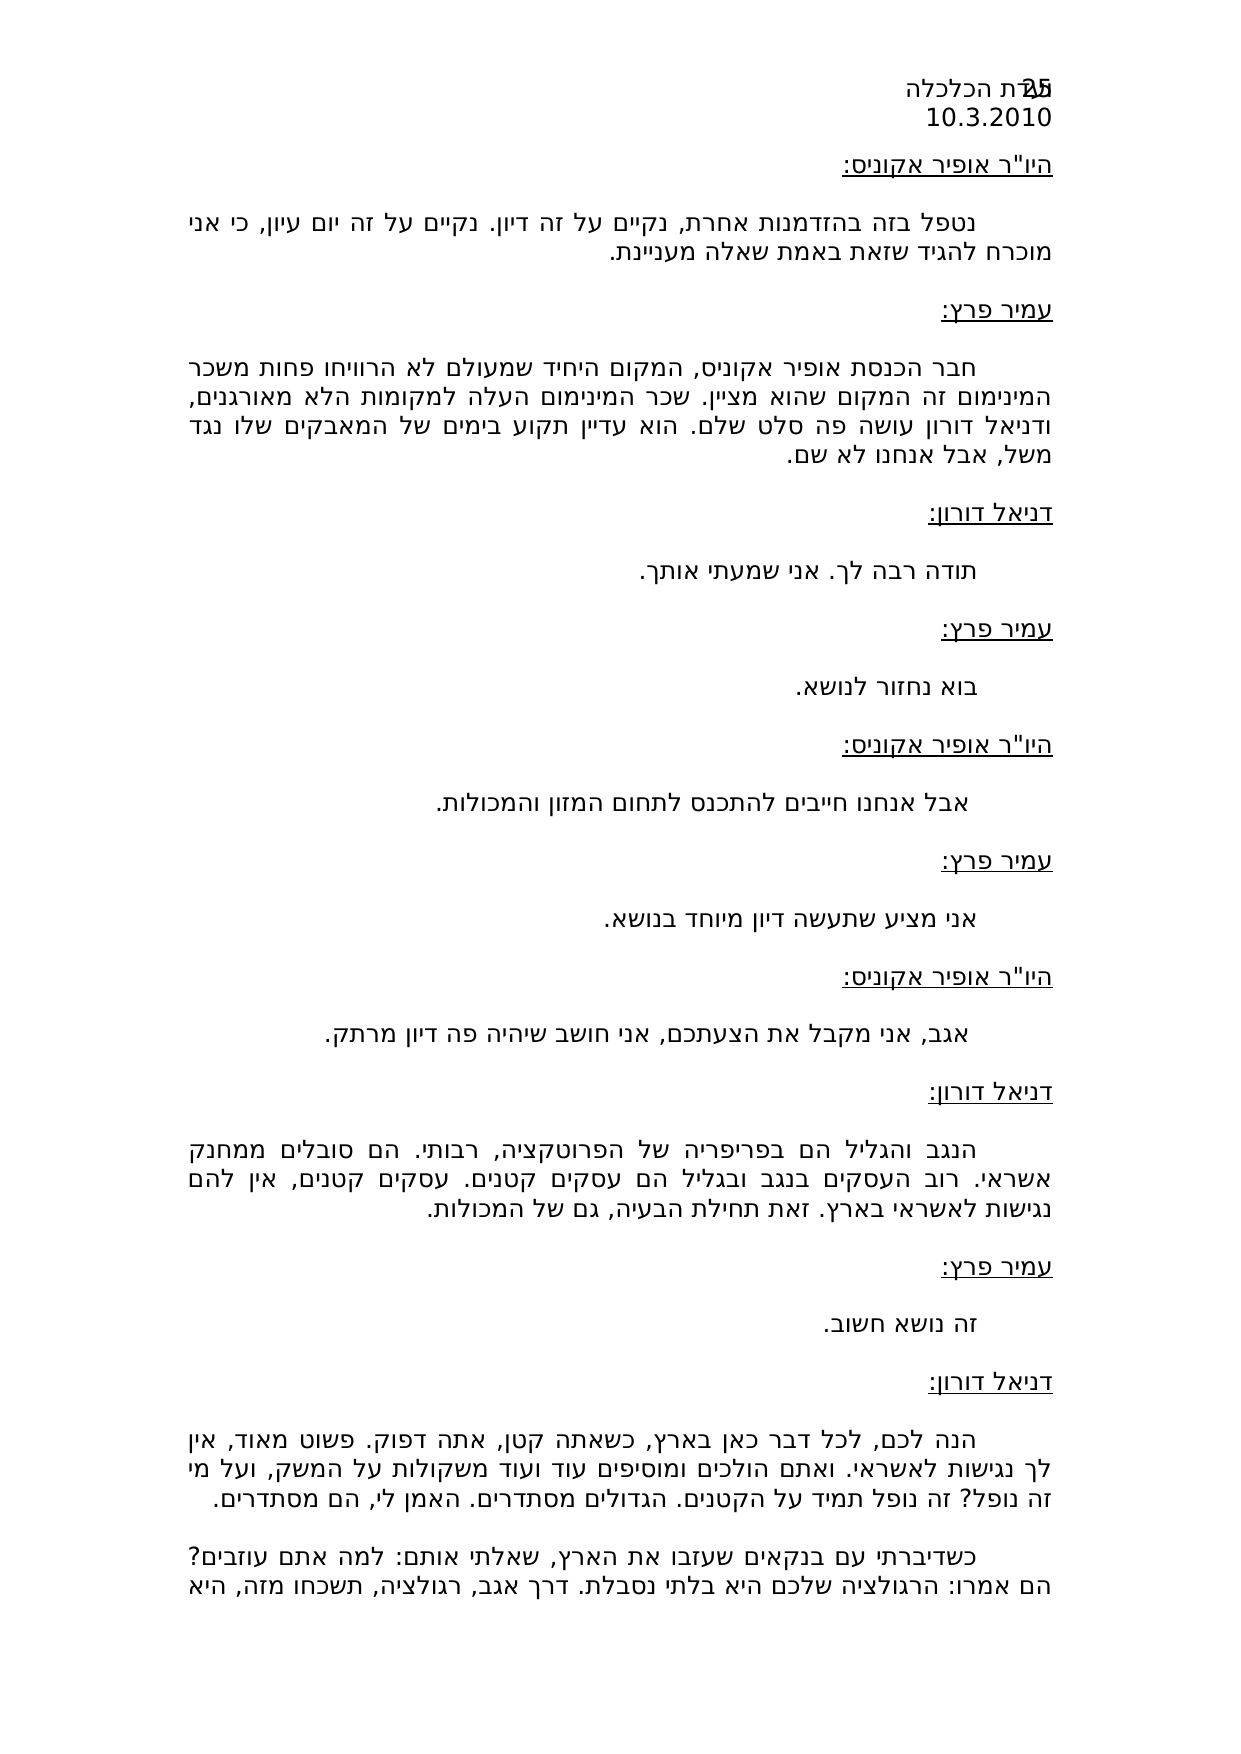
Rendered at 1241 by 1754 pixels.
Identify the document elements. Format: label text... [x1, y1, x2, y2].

text עמיר פרץ: [187, 1252, 1053, 1281]
text היו"ר אופיר אקוניס: [187, 730, 1053, 759]
text דניאל דורון: [187, 1077, 1053, 1107]
text תודה רבה לך. אני שמעתי אותך. [187, 556, 1053, 585]
text עמיר פרץ: [187, 846, 1053, 875]
text אני מציע שתעשה דיון מיוחד בנושא. [187, 904, 1053, 933]
text היו"ר אופיר אקוניס: [187, 962, 1053, 991]
text הנגב והגליל הם בפריפריה של הפרוטקציה, רבותי. הם סובלים ממחנק אשראי. רוב העסקים בנגב ובגליל הם עסקים קטנים. עסקים קטנים, אין להם נגישות לאשראי בארץ. זאת תחילת הבעיה, גם של המכולות. [187, 1135, 1053, 1223]
text הנה לכם, לכל דבר כאן בארץ, כשאתה קטן, אתה דפוק. פשוט מאוד, אין לך נגישות לאשראי. ואתם הולכים ומוסיפים עוד ועוד משקולות על המשק, ועל מי זה נופל? זה נופל תמיד על הקטנים. הגדולים מסתדרים. האמן לי, הם מסתדרים. [187, 1425, 1053, 1513]
text זה נושא חשוב. [187, 1309, 1053, 1339]
text אבל אנחנו חייבים להתכנס לתחום המזון והמכולות. [187, 788, 1053, 817]
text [187, 1542, 1053, 1600]
text נטפל בזה בהזדמנות אחרת, נקיים על זה דיון. נקיים על זה יום עיון, כי אני מוכרח להגיד שזאת באמת שאלה מעניינת. [187, 208, 1053, 266]
text בוא נחזור לנושא. [187, 672, 1053, 701]
text היו"ר אופיר אקוניס: [187, 150, 1053, 179]
text דניאל דורון: [187, 498, 1053, 527]
text עמיר פרץ: [187, 614, 1053, 643]
text עמיר פרץ: [187, 295, 1053, 324]
text אגב, אני מקבל את הצעתכם, אני חושב שיהיה פה דיון מרתק. [187, 1019, 1053, 1049]
text דניאל דורון: [187, 1367, 1053, 1397]
text חבר הכנסת אופיר אקוניס, המקום היחיד שמעולם לא הרוויחו פחות משכר המינימום זה המקום שהוא מציין. שכר המינימום העלה למקומות הלא מאורגנים, ודניאל דורון עושה פה סלט שלם. הוא עדיין תקוע בימים של המאבקים שלו נגד משל, אבל אנחנו לא שם. [187, 353, 1053, 469]
